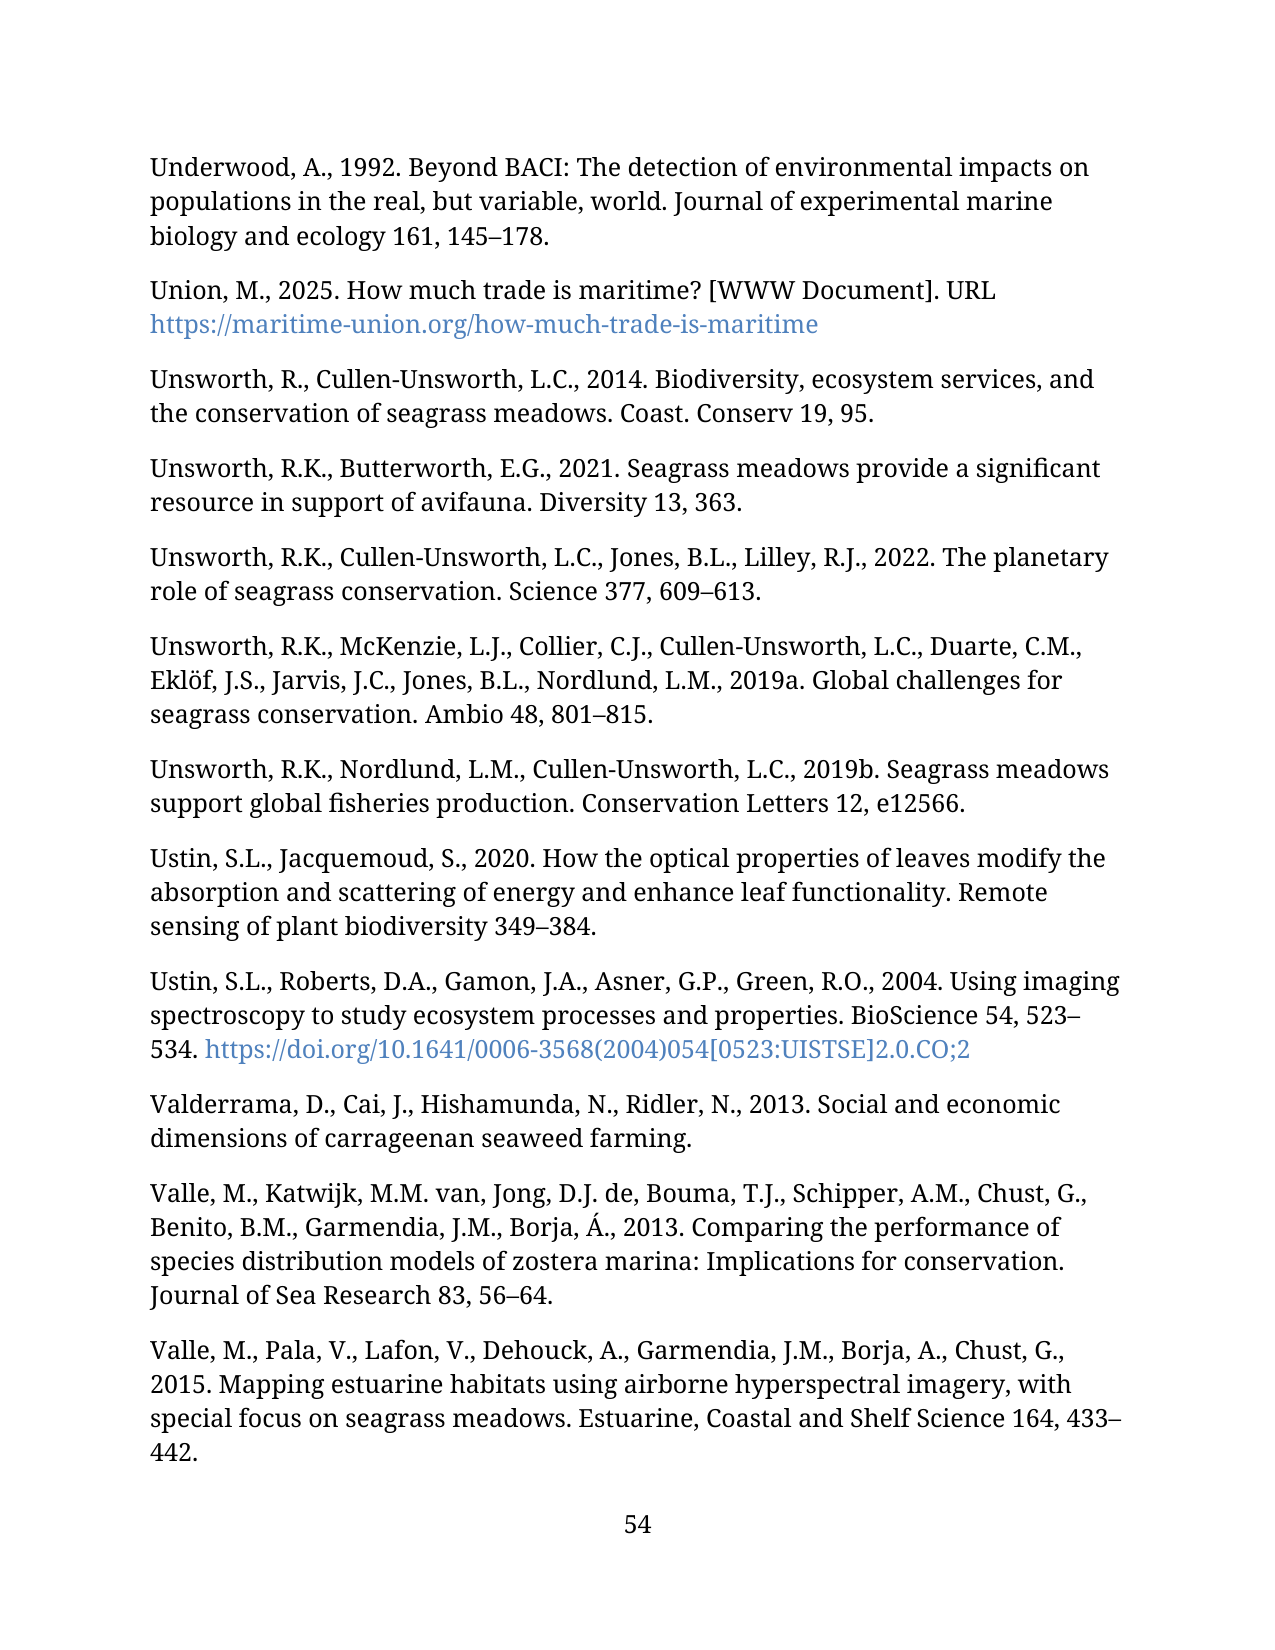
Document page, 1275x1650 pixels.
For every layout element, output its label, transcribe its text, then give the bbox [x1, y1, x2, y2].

text Unsworth, R.K., Butterworth, E.G., 2021. Seagrass meadows provide a significant resource in support of avifauna. Diversity 13, 363. [150, 451, 1125, 519]
text Unsworth, R.K., Cullen-Unsworth, L.C., Jones, B.L., Lilley, R.J., 2022. The planetary role of seagrass conservation. Science 377, 609–613. [150, 540, 1125, 608]
text Valderrama, D., Cai, J., Hishamunda, N., Ridler, N., 2013. Social and economic dimensions of carrageenan seaweed farming. [150, 1087, 1125, 1155]
text Underwood, A., 1992. Beyond BACI: The detection of environmental impacts on populations in the real, but variable, world. Journal of experimental marine biology and ecology 161, 145–178. [150, 150, 1125, 252]
text Valle, M., Pala, V., Lafon, V., Dehouck, A., Garmendia, J.M., Borja, A., Chust, G., 2015. Mapping estuarine habitats using airborne hyperspectral imagery, with special focus on seagrass meadows. Estuarine, Coastal and Shelf Science 164, 433–442. [150, 1333, 1125, 1469]
text Unsworth, R., Cullen-Unsworth, L.C., 2014. Biodiversity, ecosystem services, and the conservation of seagrass meadows. Coast. Conserv 19, 95. [150, 362, 1125, 430]
text Unsworth, R.K., Nordlund, L.M., Cullen-Unsworth, L.C., 2019b. Seagrass meadows support global fisheries production. Conservation Letters 12, e12566. [150, 752, 1125, 820]
text Unsworth, R.K., McKenzie, L.J., Collier, C.J., Cullen-Unsworth, L.C., Duarte, C.M., Eklöf, J.S., Jarvis, J.C., Jones, B.L., Nordlund, L.M., 2019a. Global challenges for seagrass conservation. Ambio 48, 801–815. [150, 629, 1125, 731]
text Union, M., 2025. How much trade is maritime? [WWW Document]. URL https://maritime-union.org/how-much-trade-is-maritime [150, 273, 1125, 341]
text Ustin, S.L., Roberts, D.A., Gamon, J.A., Asner, G.P., Green, R.O., 2004. Using imaging spectroscopy to study ecosystem processes and properties. BioScience 54, 523–534. https://doi.org/10.1641/0006-3568(2004)054[0523:UISTSE]2.0.CO;2 [150, 964, 1125, 1066]
text Ustin, S.L., Jacquemoud, S., 2020. How the optical properties of leaves modify the absorption and scattering of energy and enhance leaf functionality. Remote sensing of plant biodiversity 349–384. [150, 841, 1125, 943]
text Valle, M., Katwijk, M.M. van, Jong, D.J. de, Bouma, T.J., Schipper, A.M., Chust, G., Benito, B.M., Garmendia, J.M., Borja, Á., 2013. Comparing the performance of species distribution models of zostera marina: Implications for conservation. Journal of Sea Research 83, 56–64. [150, 1176, 1125, 1312]
